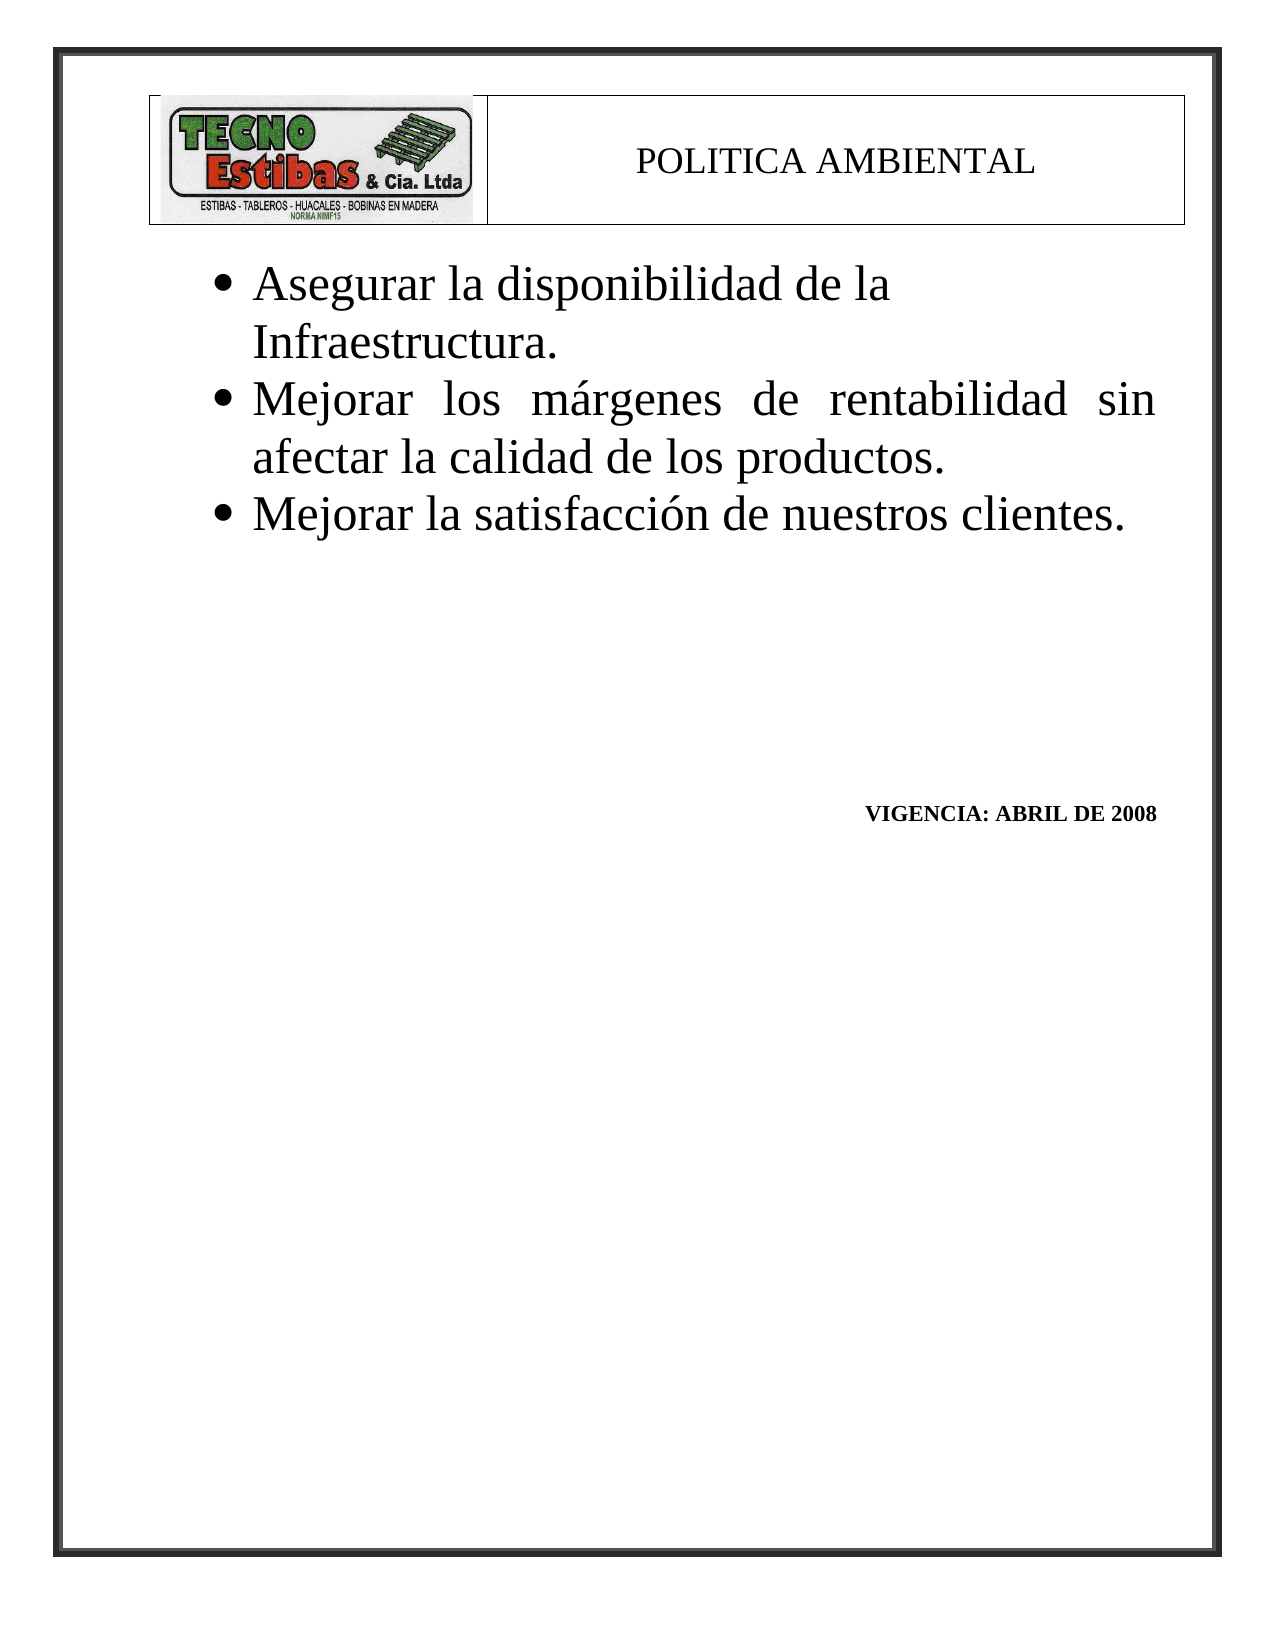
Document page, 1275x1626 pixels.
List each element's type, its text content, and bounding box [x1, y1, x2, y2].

picture [160, 95, 473, 224]
list Mejorar la satisfacción de nuestros clientes. [214, 484, 1157, 541]
text VIGENCIA: ABRIL DE 2008 [177, 800, 1157, 826]
list Infraestructura. [252, 311, 1157, 369]
list Mejorar los márgenes de rentabilidad sin afectar la calidad de los productos. [214, 369, 1157, 484]
list Asegurar la disponibilidad de la [214, 254, 1157, 311]
